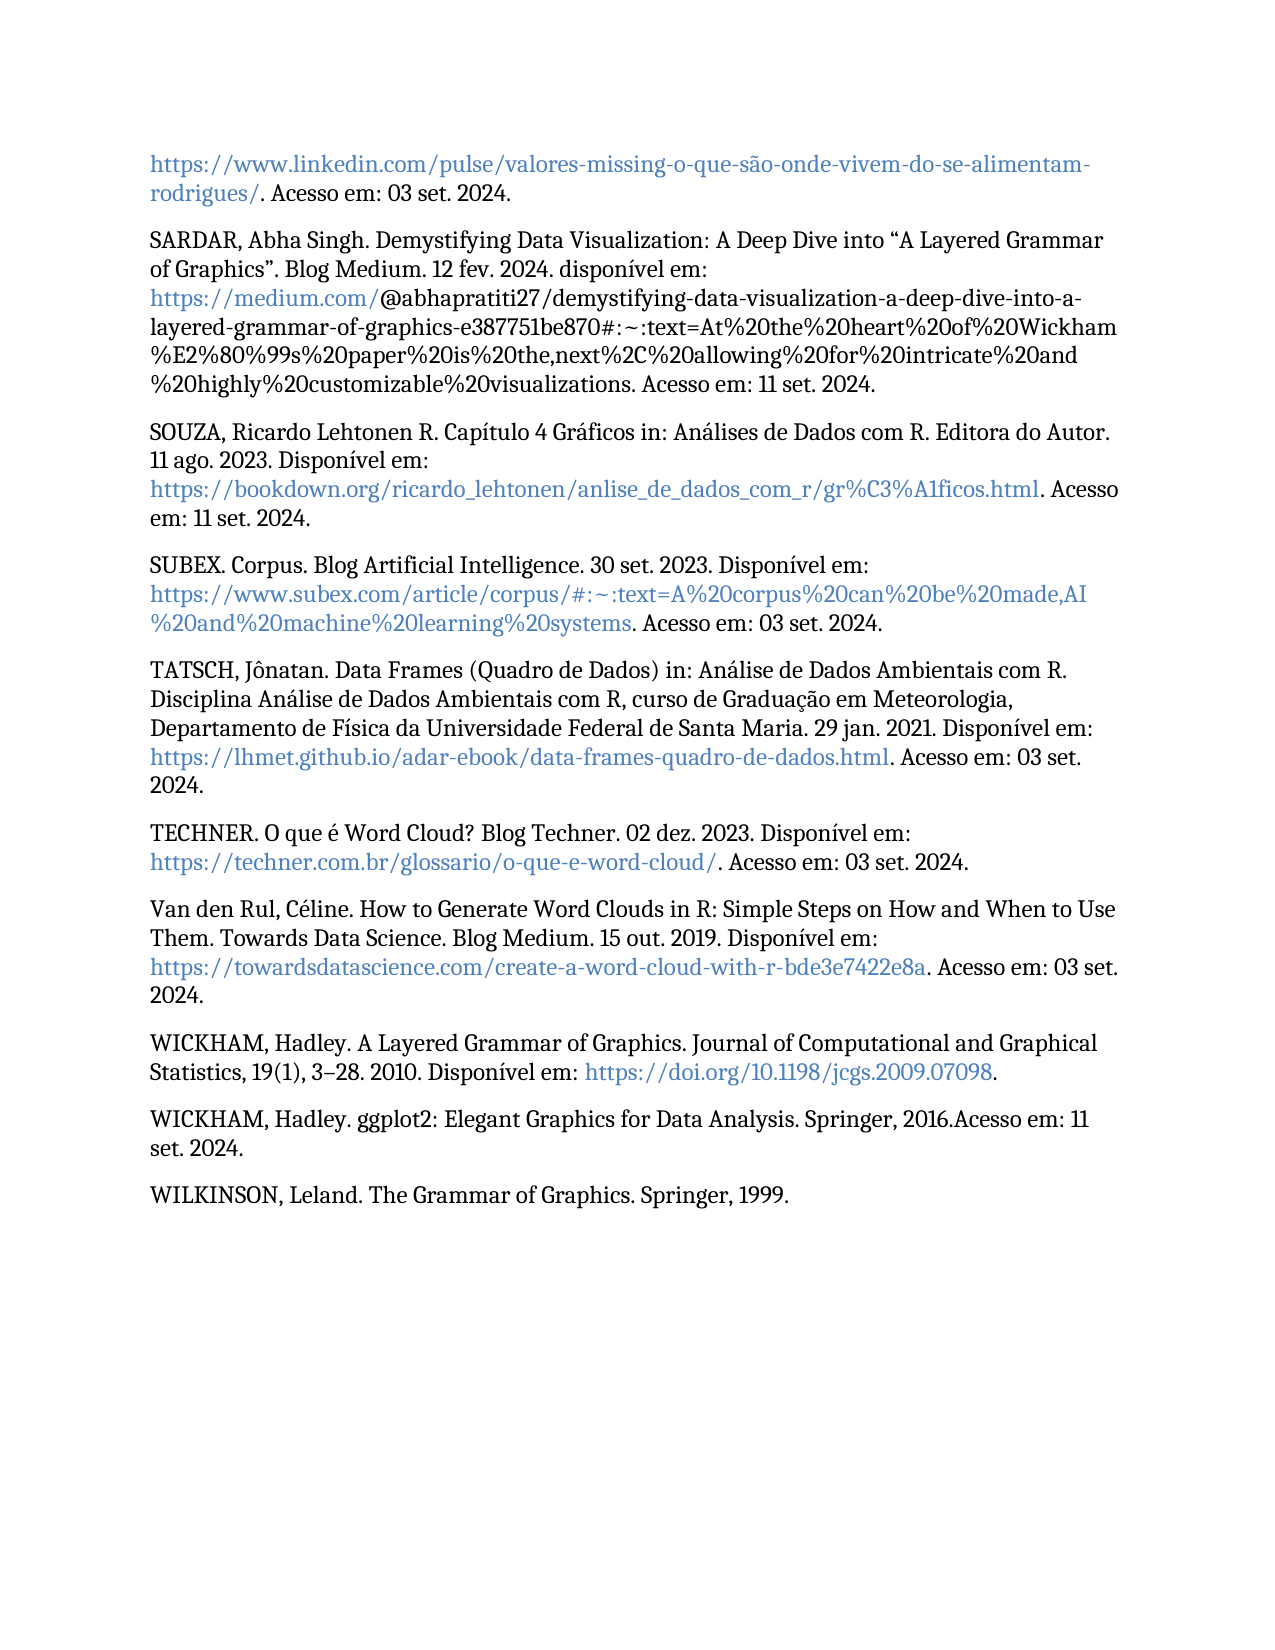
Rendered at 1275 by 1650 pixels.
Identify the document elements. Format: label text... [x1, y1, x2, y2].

text TECHNER. O que é Word Cloud? Blog Techner. 02 dez. 2023. Disponível em: https://techner.com.br/glossario/o-que-e-word-cloud/. Acesso em: 03 set. 2024. [150, 819, 1125, 876]
text WILKINSON, Leland. The Grammar of Graphics. Springer, 1999. [150, 1181, 1125, 1210]
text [150, 150, 1125, 207]
text Van den Rul, Céline. How to Generate Word Clouds in R: Simple Steps on How and When to Use Them. Towards Data Science. Blog Medium. 15 out. 2019. Disponível em: https://towardsdatascience.com/create-a-word-cloud-with-r-bde3e7422e8a. Acesso em: 03 set. 2024. [150, 895, 1125, 1010]
text SUBEX. Corpus. Blog Artificial Intelligence. 30 set. 2023. Disponível em: https://www.subex.com/article/corpus/#:~:text=A%20corpus%20can%20be%20made,AI%20and%20machine%20learning%20systems. Acesso em: 03 set. 2024. [150, 551, 1125, 637]
text SARDAR, Abha Singh. Demystifying Data Visualization: A Deep Dive into “A Layered Grammar of Graphics”. Blog Medium. 12 fev. 2024. disponível em: https://medium.com/@abhapratiti27/demystifying-data-visualization-a-deep-dive-into-a-layered-grammar-of-graphics-e387751be870#:~:text=At%20the%20heart%20of%20Wickham%E2%80%99s%20paper%20is%20the,next%2C%20allowing%20for%20intricate%20and%20highly%20customizable%20visualizations. Acesso em: 11 set. 2024. [150, 226, 1125, 399]
text TATSCH, Jônatan. Data Frames (Quadro de Dados) in: Análise de Dados Ambientais com R. Disciplina Análise de Dados Ambientais com R, curso de Graduação em Meteorologia, Departamento de Física da Universidade Federal de Santa Maria. 29 jan. 2021. Disponível em: https://lhmet.github.io/adar-ebook/data-frames-quadro-de-dados.html. Acesso em: 03 set. 2024. [150, 656, 1125, 800]
text SOUZA, Ricardo Lehtonen R. Capítulo 4 Gráficos in: Análises de Dados com R. Editora do Autor. 11 ago. 2023. Disponível em: https://bookdown.org/ricardo_lehtonen/anlise_de_dados_com_r/gr%C3%A1ficos.html. Acesso em: 11 set. 2024. [150, 417, 1125, 532]
text WICKHAM, Hadley. ggplot2: Elegant Graphics for Data Analysis. Springer, 2016.Acesso em: 11 set. 2024. [150, 1105, 1125, 1162]
text WICKHAM, Hadley. A Layered Grammar of Graphics. Journal of Computational and Graphical Statistics, 19(1), 3–28. 2010. Disponível em: https://doi.org/10.1198/jcgs.2009.07098. [150, 1029, 1125, 1086]
